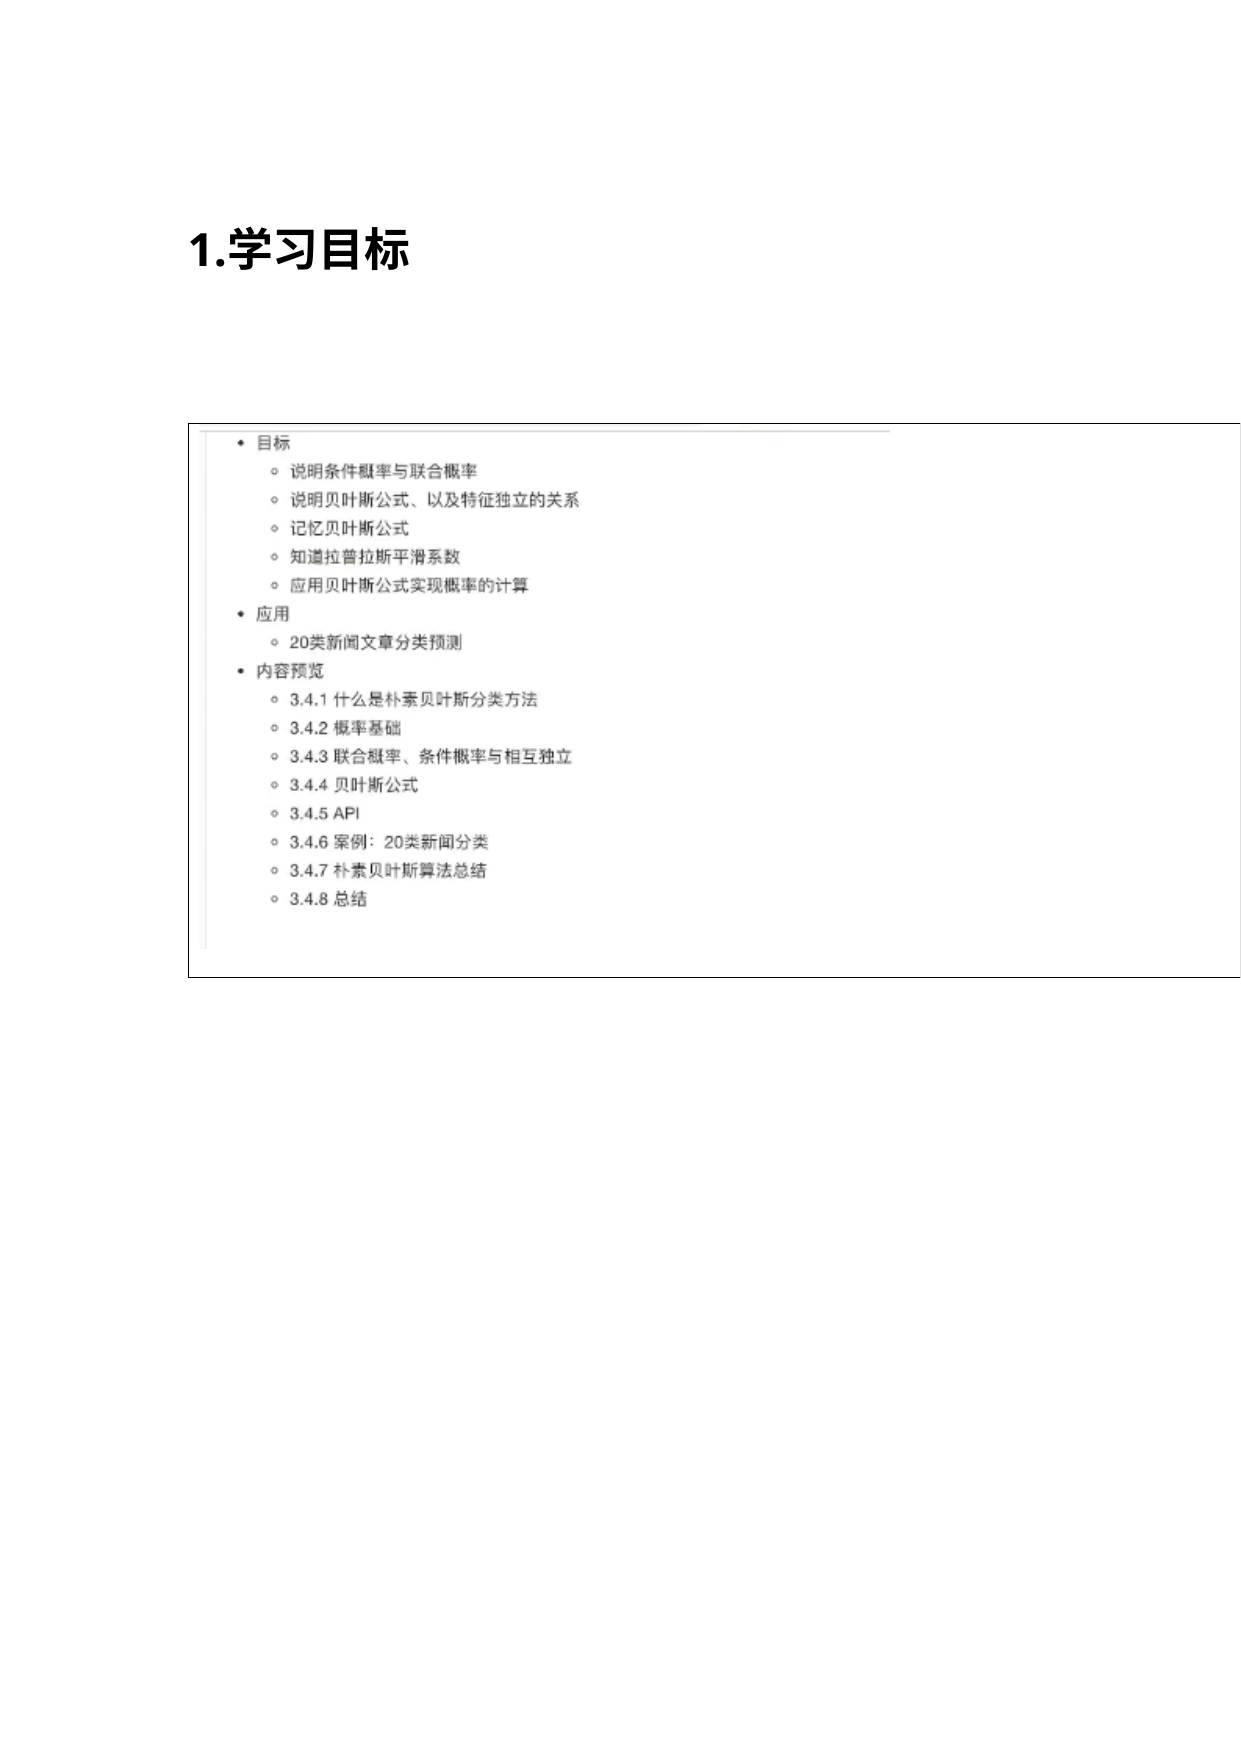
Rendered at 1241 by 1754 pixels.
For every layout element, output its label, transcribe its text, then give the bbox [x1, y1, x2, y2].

subtitle 1.学习目标 [187, 197, 1053, 295]
table_header [189, 424, 1240, 977]
picture [199, 424, 890, 949]
